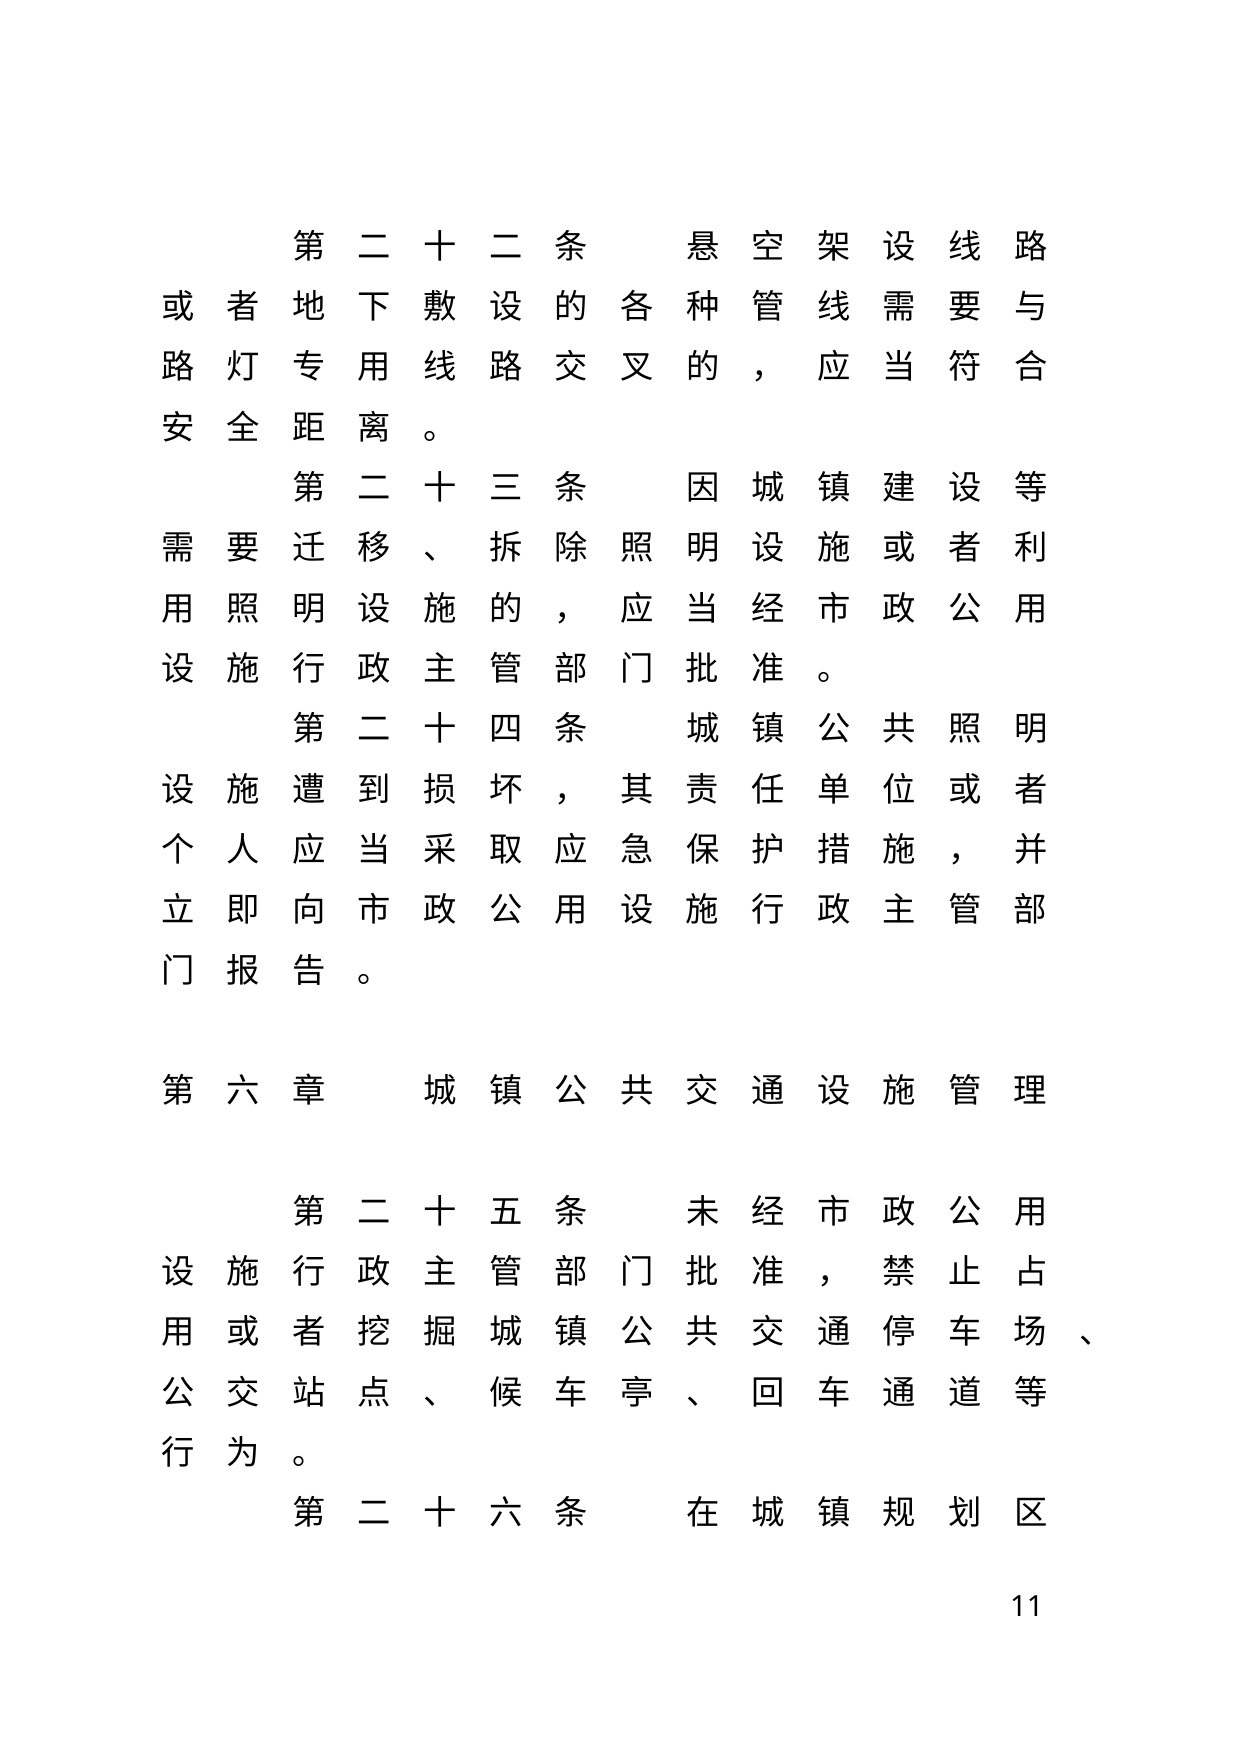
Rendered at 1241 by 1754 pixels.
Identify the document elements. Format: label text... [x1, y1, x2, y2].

text 第二十三条 因城镇建设等需要迁移、拆除照明设施或者利用照明设施的，应当经市政公用设施行政主管部门批准。 [161, 455, 1079, 696]
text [161, 1480, 1079, 1540]
text 第二十二条 悬空架设线路或者地下敷设的各种管线需要与路灯专用线路交叉的，应当符合安全距离。 [161, 213, 1079, 455]
text 第六章 城镇公共交通设施管理 [161, 1058, 1079, 1118]
text 第二十五条 未经市政公用设施行政主管部门批准，禁止占用或者挖掘城镇公共交通停车场、公交站点、候车亭、回车通道等行为。 [161, 1178, 1079, 1480]
text 第二十四条 城镇公共照明设施遭到损坏，其责任单位或者个人应当采取应急保护措施，并立即向市政公用设施行政主管部门报告。 [161, 696, 1079, 998]
